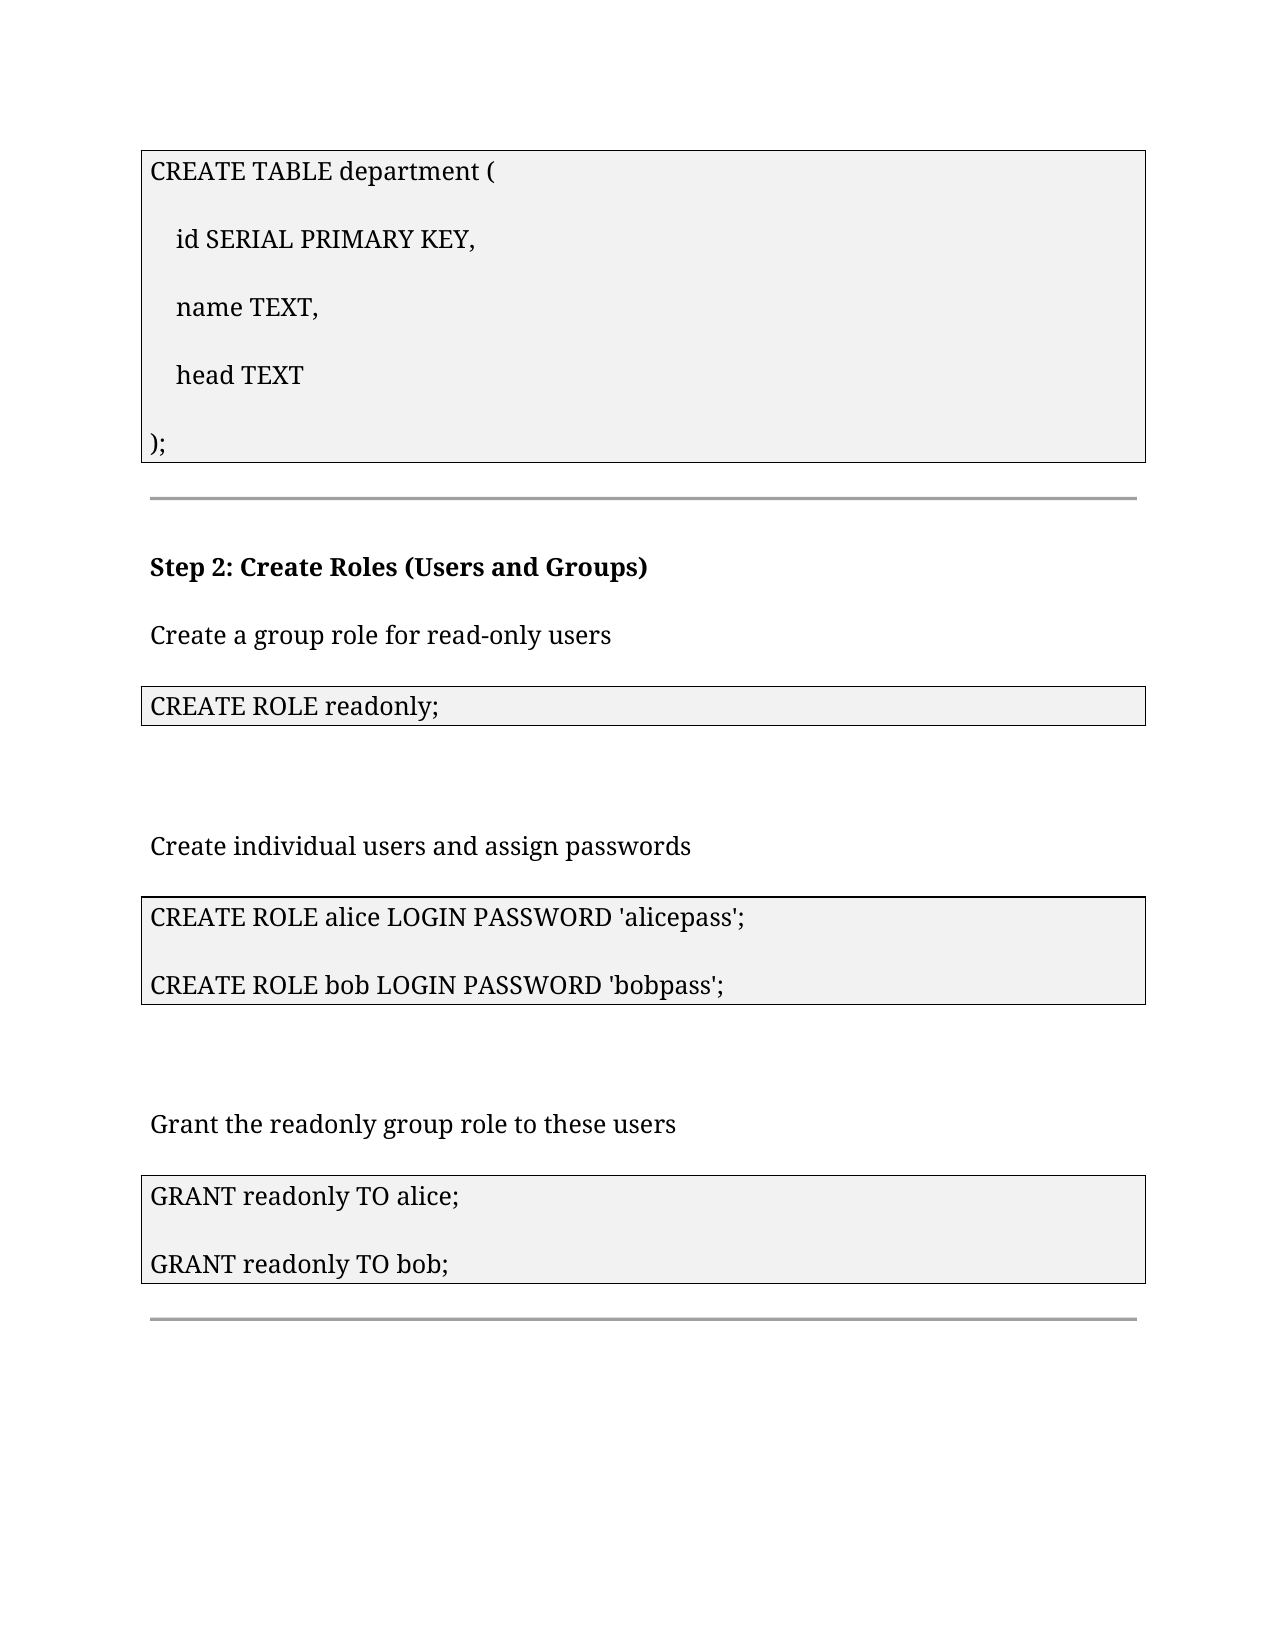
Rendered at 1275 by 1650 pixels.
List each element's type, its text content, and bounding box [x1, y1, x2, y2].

text Create individual users and assign passwords [150, 828, 1137, 862]
text CREATE ROLE bob LOGIN PASSWORD 'bobpass'; [142, 964, 1145, 1004]
text CREATE ROLE readonly; [142, 687, 1145, 725]
text name TEXT, [142, 286, 1145, 323]
text Create a group role for read-only users [150, 618, 1137, 652]
text id SERIAL PRIMARY KEY, [142, 218, 1145, 255]
text CREATE TABLE department ( [142, 151, 1145, 187]
text GRANT readonly TO bob; [142, 1243, 1145, 1283]
text CREATE ROLE alice LOGIN PASSWORD 'alicepass'; [142, 898, 1145, 934]
text head TEXT [142, 354, 1145, 392]
text Step 2: Create Roles (Users and Groups) [150, 549, 1137, 584]
text ); [142, 422, 1145, 462]
text GRANT readonly TO alice; [142, 1176, 1145, 1212]
text Grant the readonly group role to these users [150, 1107, 1137, 1141]
